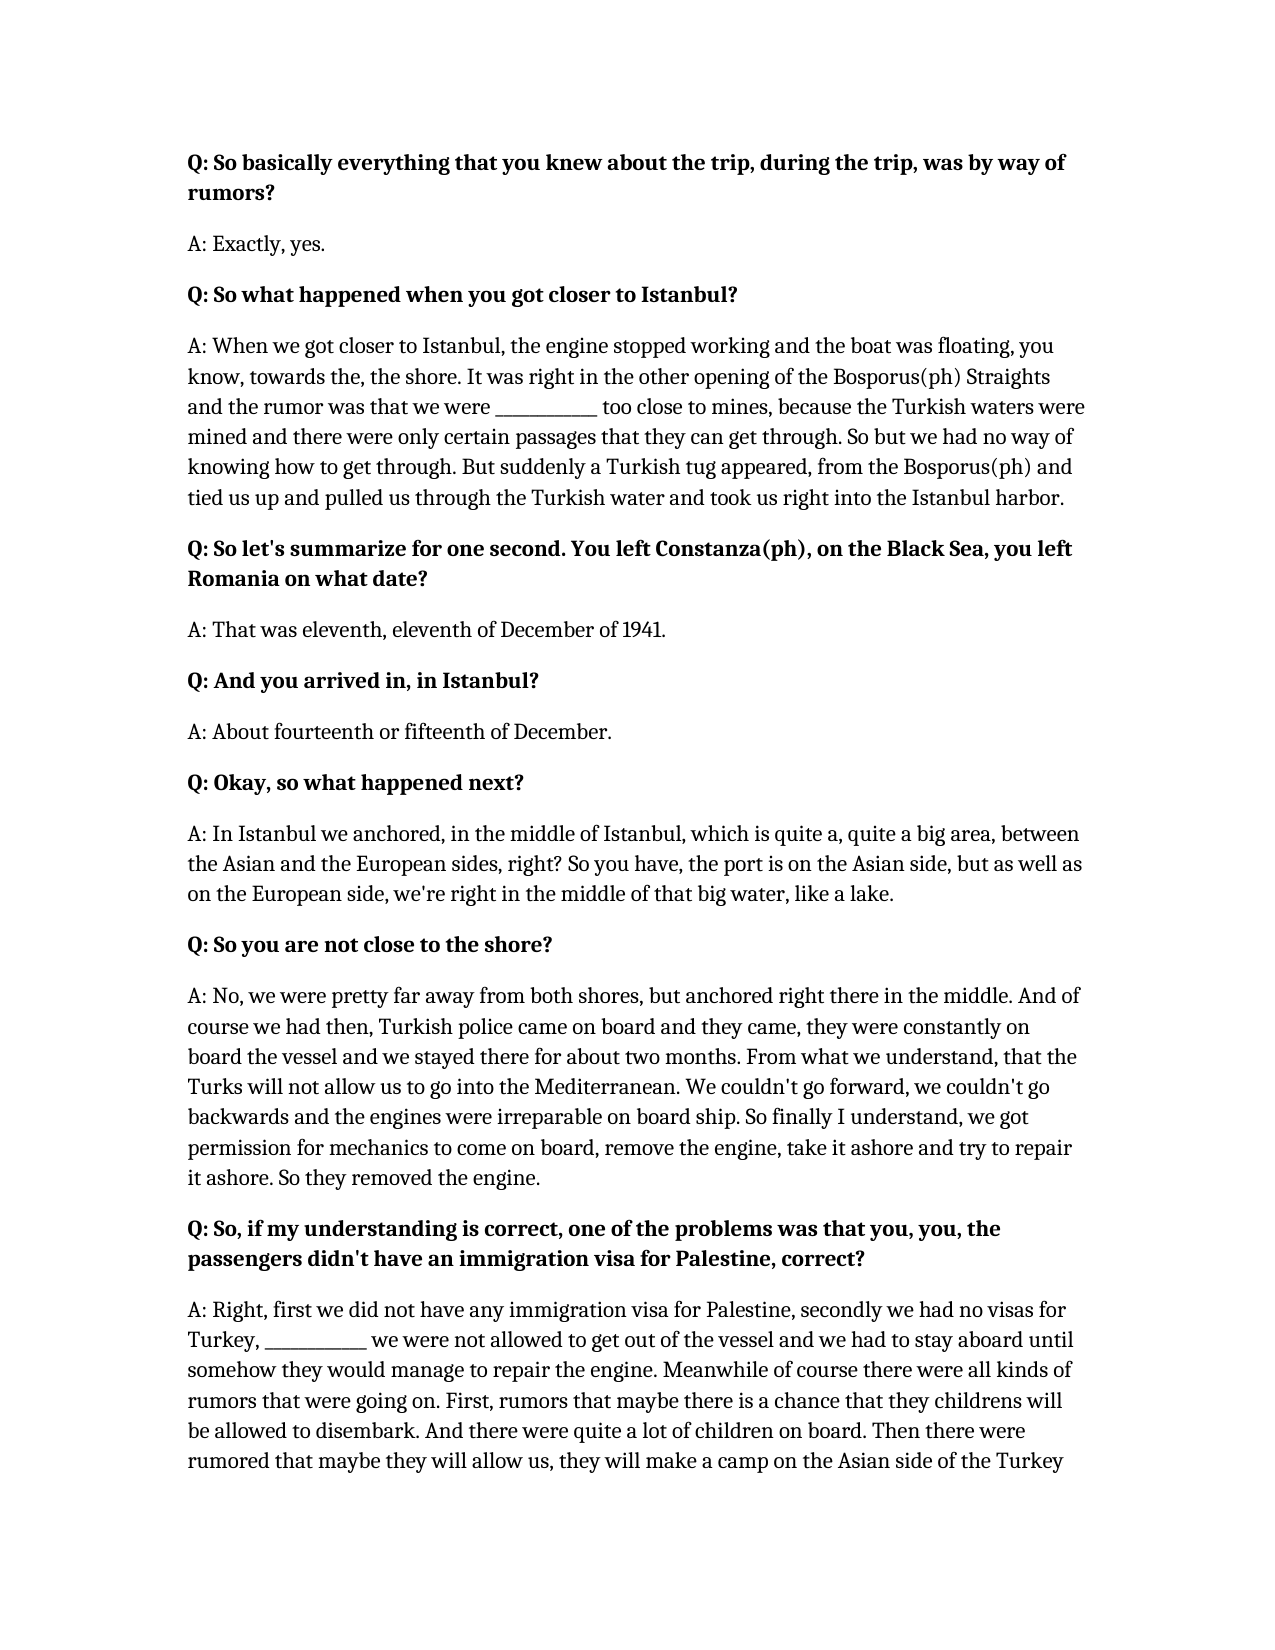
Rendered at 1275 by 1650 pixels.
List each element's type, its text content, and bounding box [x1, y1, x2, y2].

text A: About fourteenth or fifteenth of December. [187, 719, 1087, 745]
text Q: And you arrived in, in Istanbul? [187, 668, 1087, 694]
text Q: Okay, so what happened next? [187, 770, 1087, 796]
text Q: So let's summarize for one second. You left Constanza(ph), on the Black Sea, you left Romania on what date? [187, 535, 1087, 592]
text A: When we got closer to Istanbul, the engine stopped working and the boat was floating, you know, towards the, the shore. It was right in the other opening of the Bosporus(ph) Straights and the rumor was that we were ____________ too close to mines, because the Turkish waters were mined and there were only certain passages that they can get through. So but we had no way of knowing how to get through. But suddenly a Turkish tug appeared, from the Bosporus(ph) and tied us up and pulled us through the Turkish water and took us right into the Istanbul harbor. [187, 333, 1087, 511]
text A: In Istanbul we anchored, in the middle of Istanbul, which is quite a, quite a big area, between the Asian and the European sides, right? So you have, the port is on the Asian side, but as well as on the European side, we're right in the middle of that big water, like a lake. [187, 821, 1087, 908]
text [187, 1297, 1087, 1474]
text A: Exactly, yes. [187, 231, 1087, 258]
text Q: So you are not close to the shore? [187, 932, 1087, 959]
text Q: So basically everything that you knew about the trip, during the trip, was by way of rumors? [187, 150, 1087, 207]
text A: That was eleventh, eleventh of December of 1941. [187, 617, 1087, 643]
text Q: So, if my understanding is correct, one of the problems was that you, you, the passengers didn't have an immigration visa for Palestine, correct? [187, 1216, 1087, 1272]
text A: No, we were pretty far away from both shores, but anchored right there in the middle. And of course we had then, Turkish police came on board and they came, they were constantly on board the vessel and we stayed there for about two months. From what we understand, that the Turks will not allow us to go into the Mediterranean. We couldn't go forward, we couldn't go backwards and the engines were irreparable on board ship. So finally I understand, we got permission for mechanics to come on board, remove the engine, take it ashore and try to repair it ashore. So they removed the engine. [187, 983, 1087, 1191]
text Q: So what happened when you got closer to Istanbul? [187, 282, 1087, 309]
